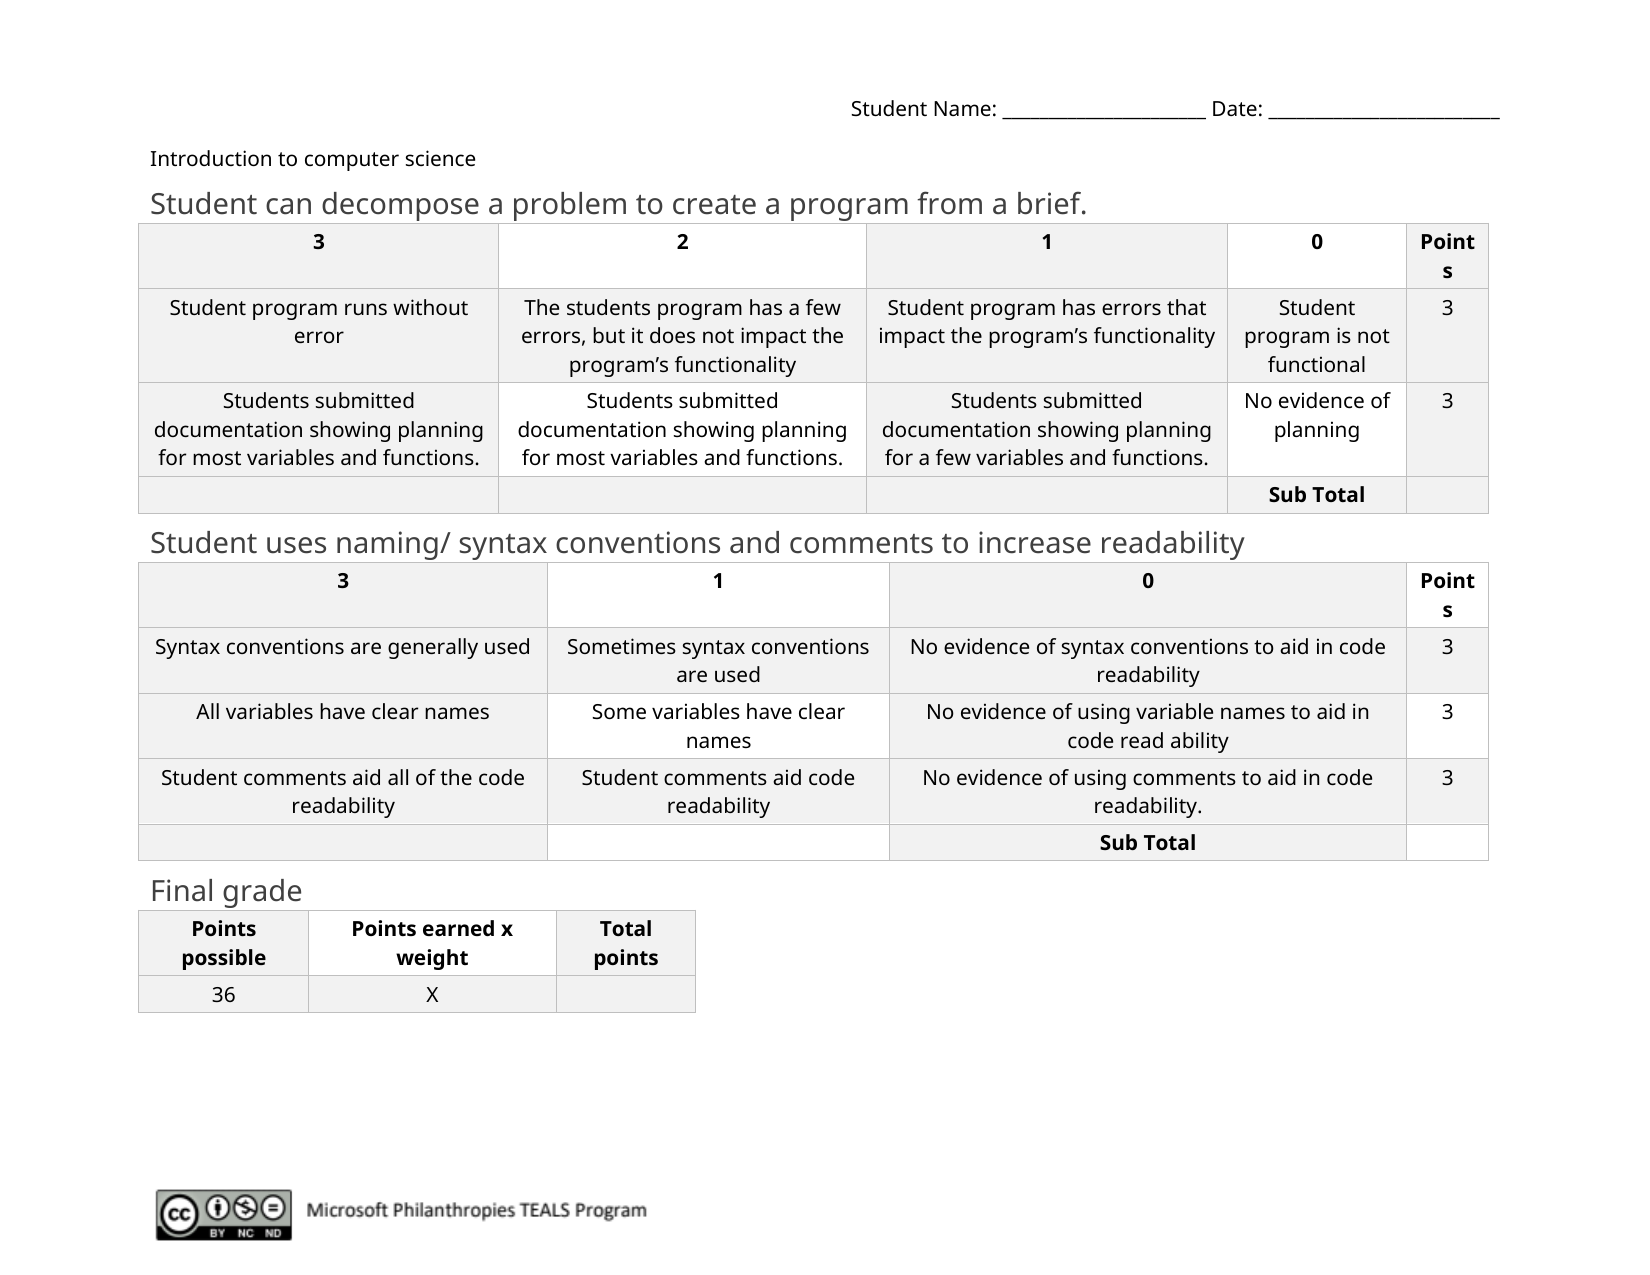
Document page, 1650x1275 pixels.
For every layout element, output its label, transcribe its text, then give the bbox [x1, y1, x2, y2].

table_cell Student program has errors that impact the program’s functionality [867, 289, 1227, 382]
table_header 1 [867, 224, 1227, 288]
table_header Total points [557, 911, 695, 975]
table_cell Student comments aid code readability [548, 759, 889, 823]
table_cell Sub Total [1228, 477, 1406, 513]
table_cell All variables have clear names [139, 694, 547, 758]
table_cell [548, 825, 889, 860]
table_header 2 [499, 224, 866, 288]
table_cell Sub Total [890, 825, 1406, 860]
table_cell Sometimes syntax conventions are used [548, 628, 889, 693]
table_cell The students program has a few errors, but it does not impact the program’s functionality [499, 289, 866, 382]
table_cell [139, 477, 498, 513]
table_cell Students submitted documentation showing planning for a few variables and functions. [867, 383, 1227, 476]
table_cell Students submitted documentation showing planning for most variables and functions. [139, 383, 498, 476]
table_cell 36 [139, 976, 308, 1012]
table_cell 3 [1407, 759, 1488, 823]
table_cell [1407, 825, 1488, 860]
table_header 1 [548, 563, 889, 627]
table_cell Student program runs without error [139, 289, 498, 382]
table_header 3 [139, 224, 498, 288]
subtitle Final grade [150, 870, 1500, 909]
table_cell 3 [1407, 289, 1488, 382]
table_cell Student comments aid all of the code readability [139, 759, 547, 823]
table_cell Students submitted documentation showing planning for most variables and functions. [499, 383, 866, 476]
table_header Points [1407, 224, 1488, 288]
table_cell 3 [1407, 383, 1488, 476]
table_cell X [309, 976, 556, 1012]
table_cell 3 [1407, 694, 1488, 758]
table_cell Some variables have clear names [548, 694, 889, 758]
table_cell Student program is not functional [1228, 289, 1406, 382]
table_cell [867, 477, 1227, 513]
table_cell 3 [1407, 628, 1488, 693]
table_cell [499, 477, 866, 513]
table_cell No evidence of using variable names to aid in code read ability [890, 694, 1406, 758]
subtitle Student uses naming/ syntax conventions and comments to increase readability [150, 522, 1500, 562]
table_cell No evidence of using comments to aid in code readability. [890, 759, 1406, 823]
table_header Points [1407, 563, 1488, 627]
table_header 0 [890, 563, 1406, 627]
table_header 3 [139, 563, 547, 627]
table_header Points possible [139, 911, 308, 975]
table_cell [139, 825, 547, 860]
table_header Points earned x weight [309, 911, 556, 975]
picture [150, 1182, 659, 1247]
table_cell Syntax conventions are generally used [139, 628, 547, 693]
table_cell [1407, 477, 1488, 513]
table_cell [557, 976, 695, 1012]
table_cell No evidence of planning [1228, 383, 1406, 476]
table_header 0 [1228, 224, 1406, 288]
subtitle Student can decompose a problem to create a program from a brief. [150, 183, 1500, 223]
table_cell No evidence of syntax conventions to aid in code readability [890, 628, 1406, 693]
